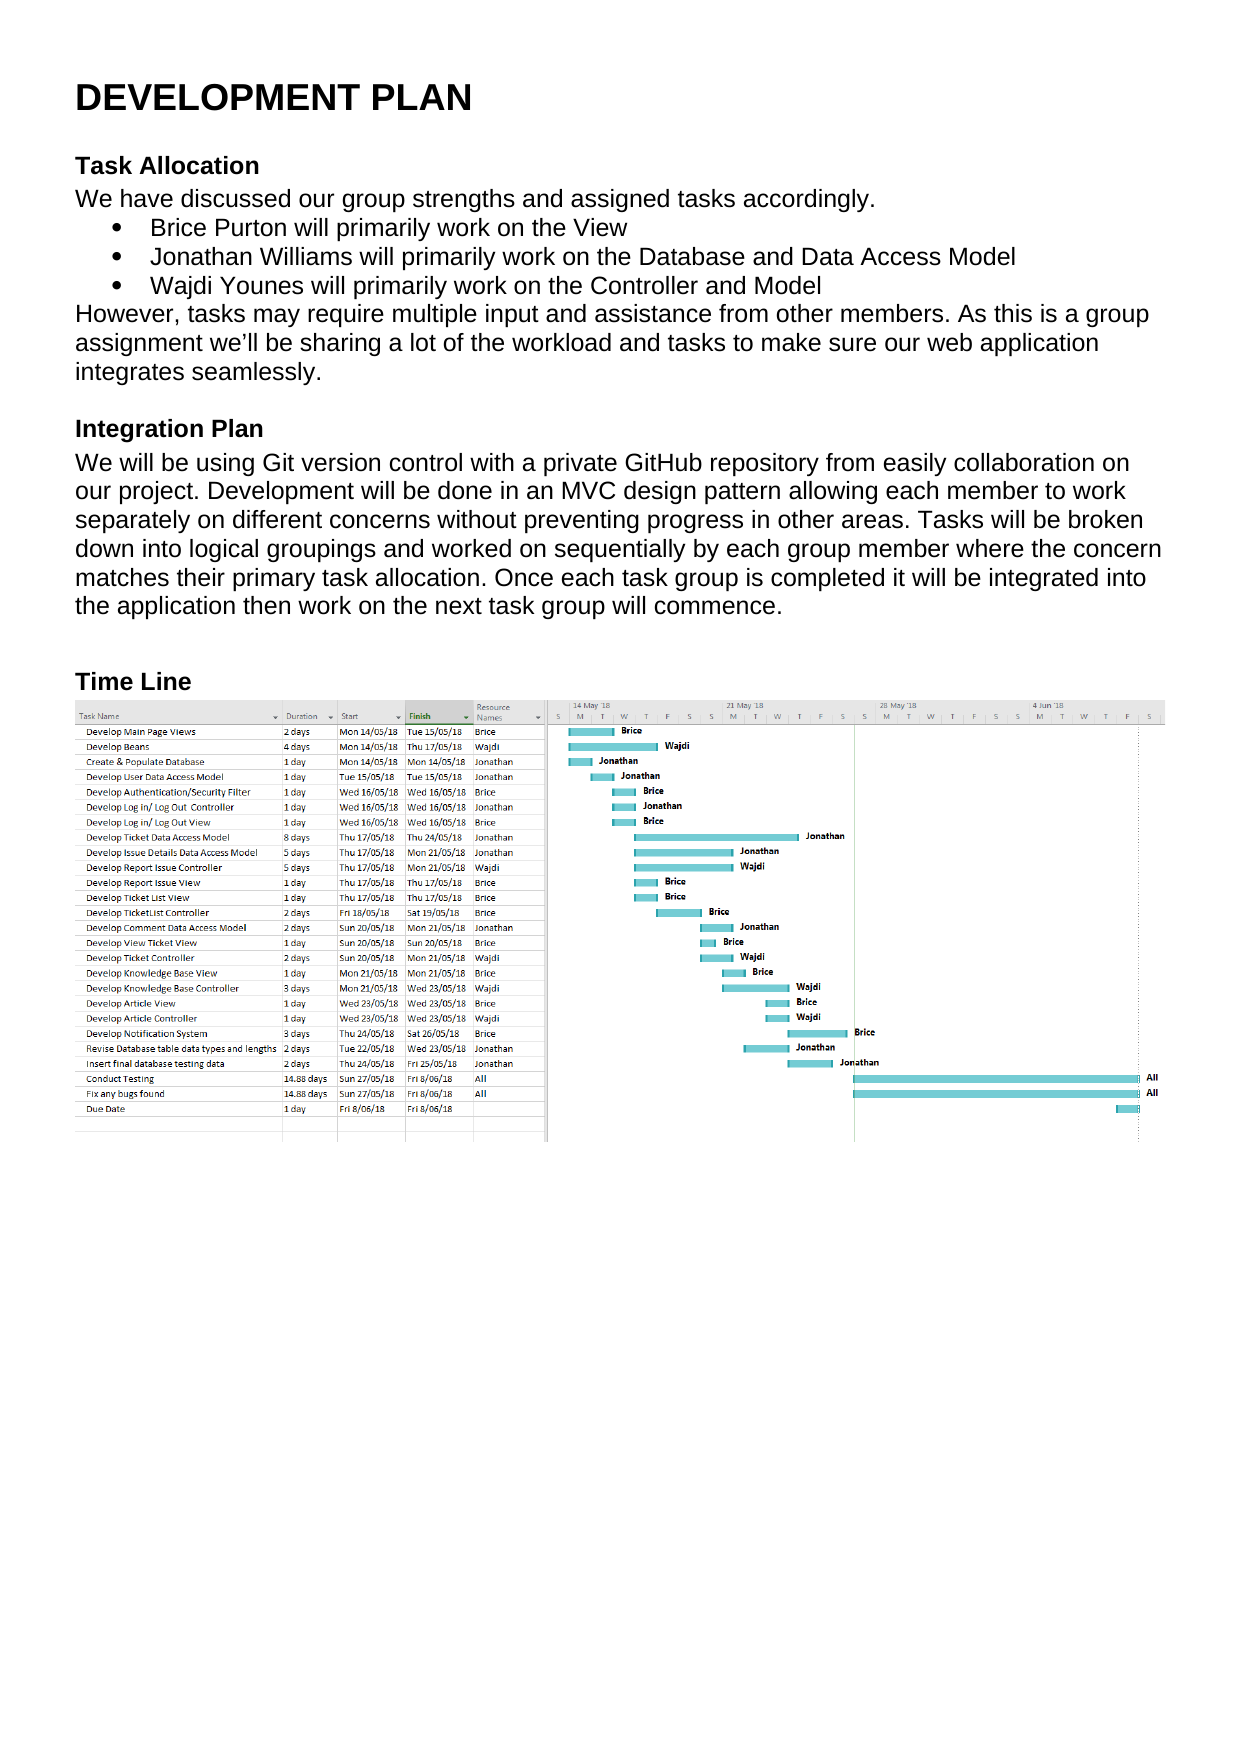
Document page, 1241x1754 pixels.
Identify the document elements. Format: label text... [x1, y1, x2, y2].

list Brice Purton will primarily work on the View [112, 213, 1165, 242]
list Wajdi Younes will primarily work on the Controller and Model [112, 271, 1165, 299]
text DEVELOPMENT PLAN [75, 75, 1165, 118]
text Integration Plan [75, 414, 1165, 443]
picture [75, 700, 1166, 1142]
list Jonathan Williams will primarily work on the Database and Data Access Model [112, 242, 1165, 271]
text However, tasks may require multiple input and assistance from other members. As this is a group assignment we’ll be sharing a lot of the workload and tasks to make sure our web application integrates seamlessly. [75, 299, 1165, 386]
text Task Allocation [75, 151, 1165, 180]
text We will be using Git version control with a private GitHub repository from easily collaboration on our project. Development will be done in an MVC design pattern allowing each member to work separately on different concerns without preventing progress in other areas. Tasks will be broken down into logical groupings and worked on sequentially by each group member where the concern matches their primary task allocation. Once each task group is completed it will be integrated into the application then work on the next task group will commence. [75, 447, 1165, 620]
text We have discussed our group strengths and assigned tasks accordingly. [75, 184, 1165, 213]
text Time Line [75, 667, 1165, 696]
